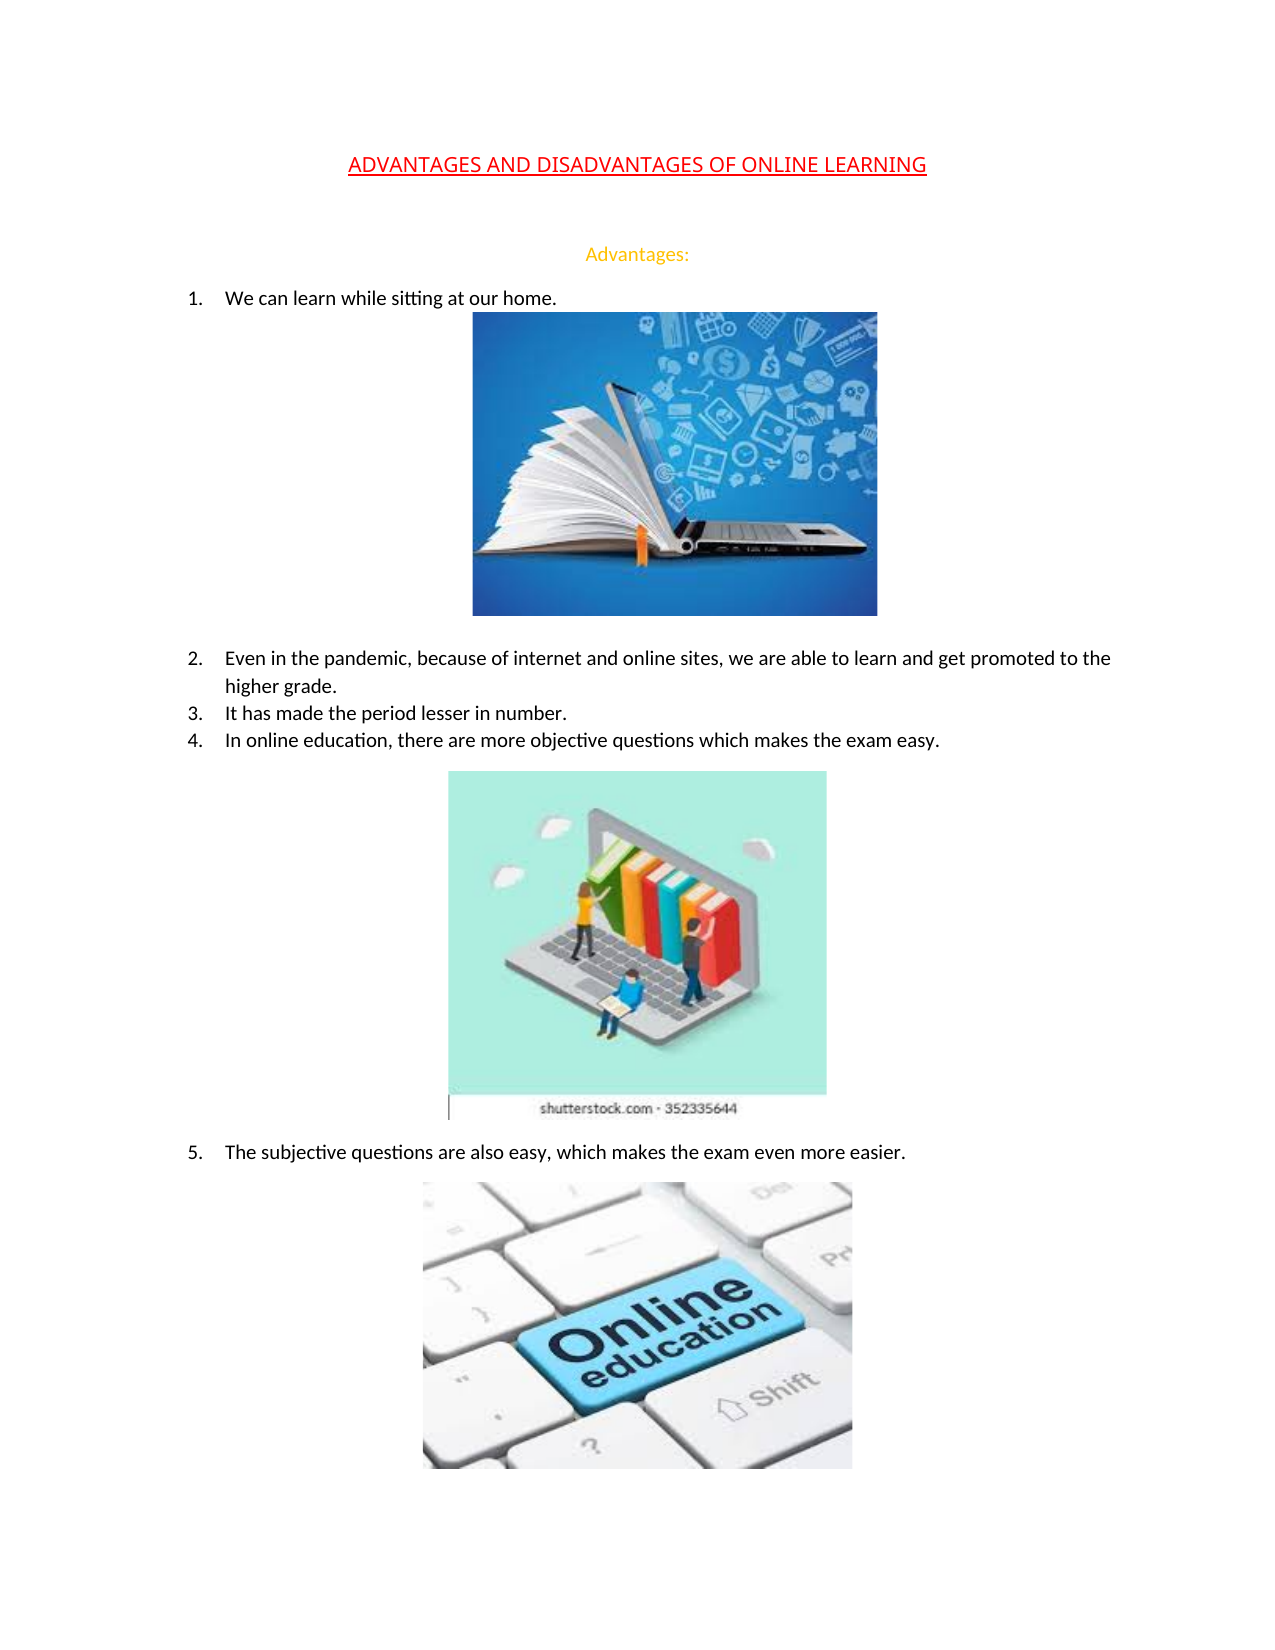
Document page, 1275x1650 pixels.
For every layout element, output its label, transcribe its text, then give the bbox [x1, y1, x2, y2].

list It has made the period lesser in number. [187, 700, 1125, 726]
text Advantages: [150, 241, 1125, 267]
list In online education, there are more objective questions which makes the exam easy. [187, 728, 1125, 753]
picture [472, 312, 878, 616]
picture [448, 771, 827, 1120]
list Even in the pandemic, because of internet and online sites, we are able to learn and get promoted to the higher grade. [187, 646, 1125, 698]
picture [422, 1182, 853, 1469]
list The subjective questions are also easy, which makes the exam even more easier. [187, 1139, 1125, 1164]
list We can learn while sitting at our home. [187, 285, 1125, 311]
text ADVANTAGES AND DISADVANTAGES OF ONLINE LEARNING [150, 150, 1125, 178]
